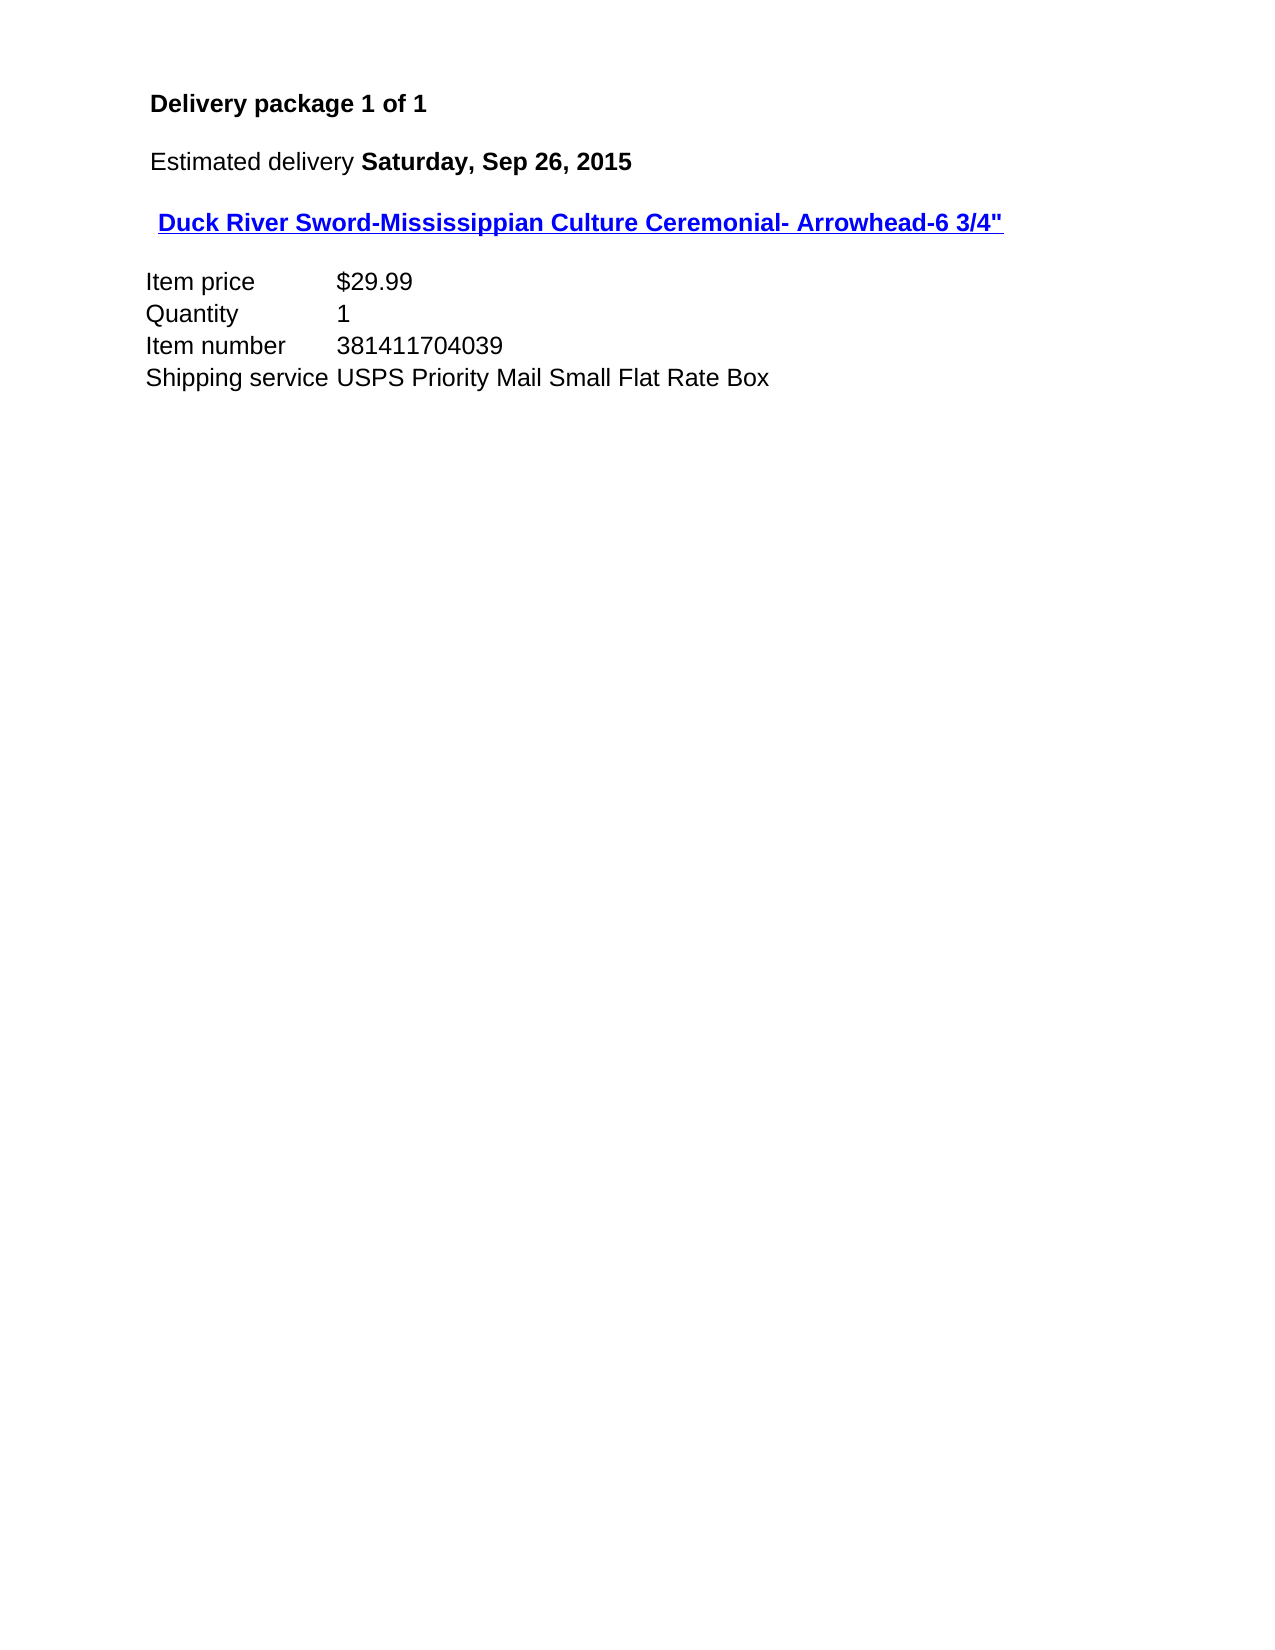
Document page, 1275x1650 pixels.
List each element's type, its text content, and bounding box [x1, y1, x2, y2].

table_cell Shipping service [144, 361, 335, 393]
table_cell Quantity [144, 297, 335, 329]
table_cell Item number [144, 329, 335, 361]
table_cell 381411704039 [335, 329, 776, 361]
table_cell USPS Priority Mail Small Flat Rate Box [335, 361, 776, 393]
subtitle Duck River Sword-Mississippian Culture Ceremonial- Arrowhead-6 3/4" [158, 205, 1215, 236]
table_cell 1 [335, 297, 776, 329]
table_header Item price [144, 265, 335, 297]
subtitle Delivery package 1 of 1 [150, 89, 1215, 118]
table_header $29.99 [335, 265, 776, 297]
text Estimated delivery Saturday, Sep 26, 2015 [150, 147, 1215, 176]
